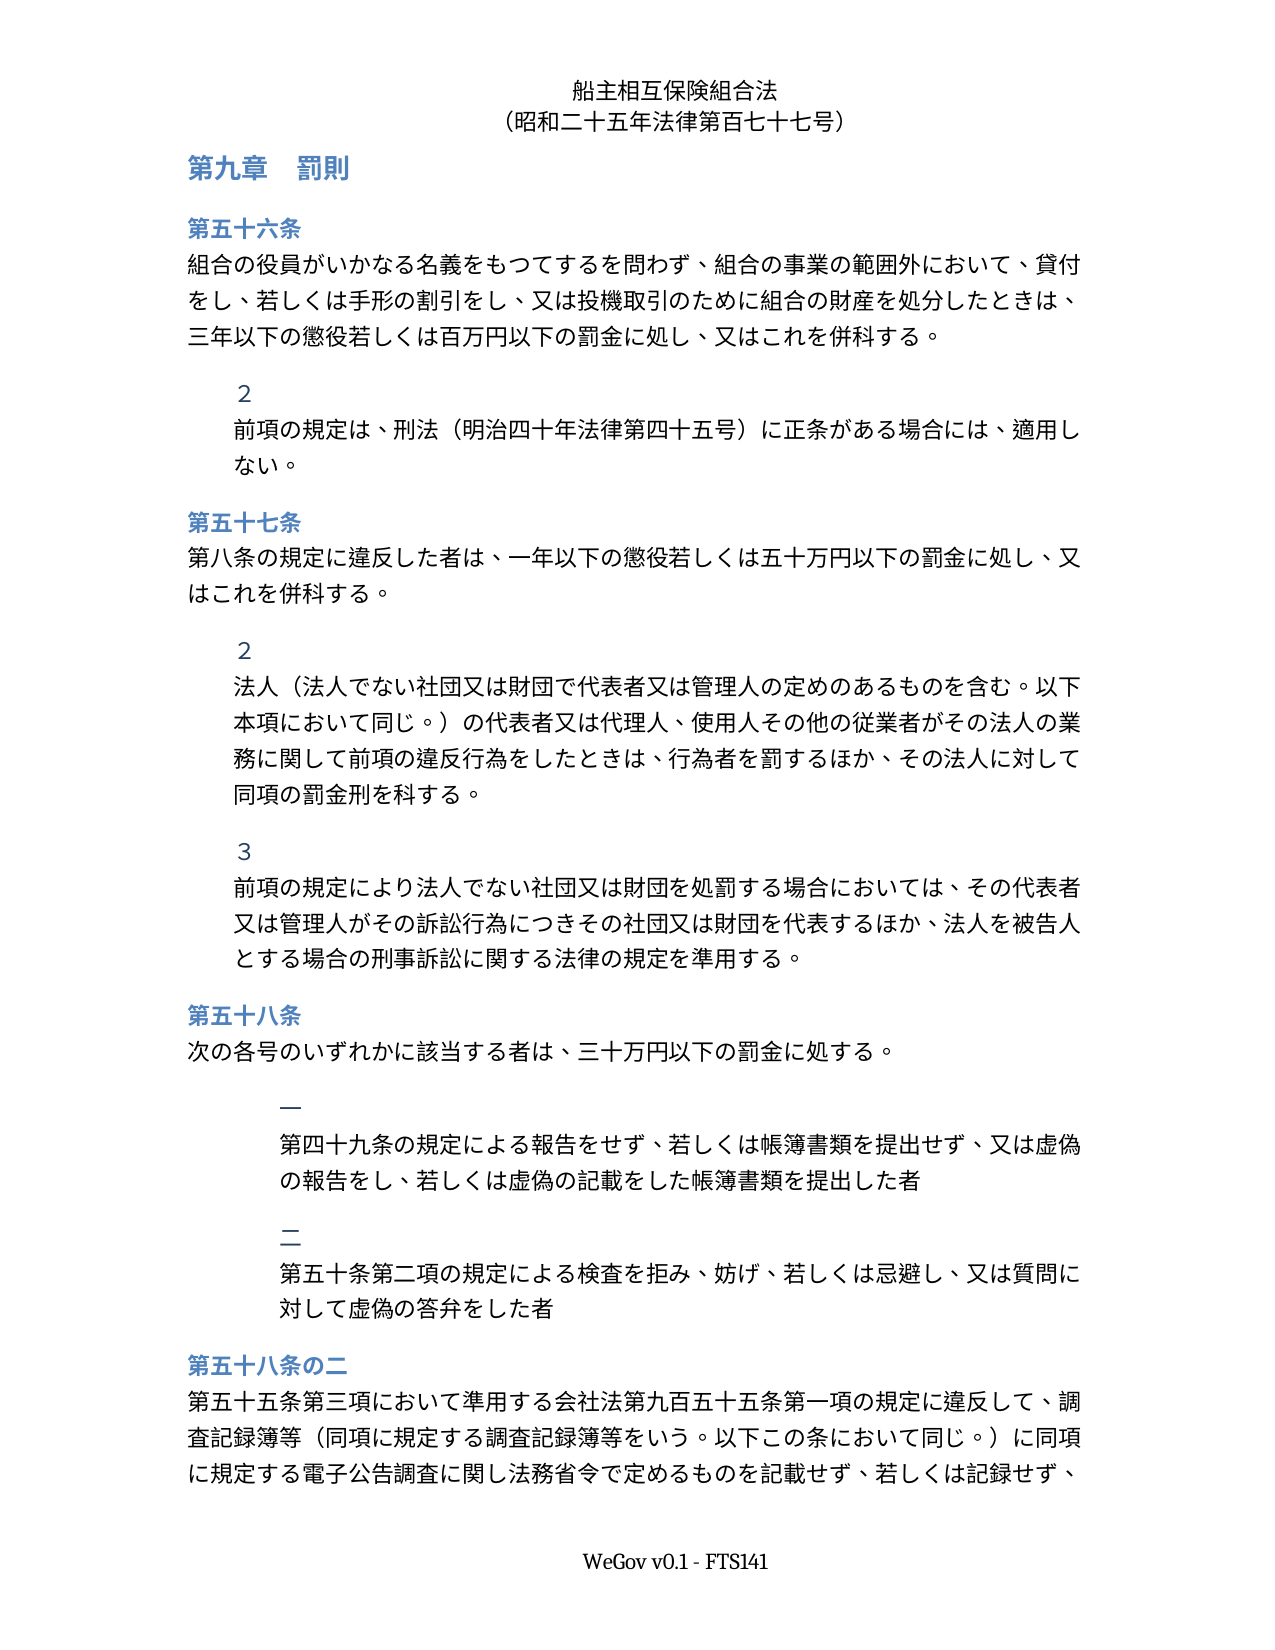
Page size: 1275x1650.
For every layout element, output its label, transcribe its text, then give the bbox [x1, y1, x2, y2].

text 第八条の規定に違反した者は、一年以下の懲役若しくは五十万円以下の罰金に処し、又はこれを併科する。 [187, 542, 1087, 609]
subtitle 第九章 罰則 [187, 150, 1087, 187]
text 法人（法人でない社団又は財団で代表者又は管理人の定めのあるものを含む。以下本項において同じ。）の代表者又は代理人、使用人その他の従業者がその法人の業務に関して前項の違反行為をしたときは、行為者を罰するほか、その法人に対して同項の罰金刑を科する。 [233, 671, 1087, 810]
subtitle ２ [233, 635, 1087, 666]
subtitle ３ [233, 836, 1087, 867]
subtitle 第五十八条の二 [187, 1350, 1087, 1381]
subtitle ２ [233, 378, 1087, 409]
subtitle 第五十八条 [187, 1000, 1087, 1031]
text 第五十条第二項の規定による検査を拒み、妨げ、若しくは忌避し、又は質問に対して虚偽の答弁をした者 [279, 1257, 1087, 1325]
subtitle 第五十七条 [187, 506, 1087, 538]
text 次の各号のいずれかに該当する者は、三十万円以下の罰金に処する。 [187, 1036, 1087, 1067]
text 前項の規定により法人でない社団又は財団を処罰する場合においては、その代表者又は管理人がその訴訟行為につきその社団又は財団を代表するほか、法人を被告人とする場合の刑事訴訟に関する法律の規定を準用する。 [233, 872, 1087, 975]
subtitle 二 [279, 1222, 1087, 1253]
text 前項の規定は、刑法（明治四十年法律第四十五号）に正条がある場合には、適用しない。 [233, 414, 1087, 481]
subtitle 第五十六条 [187, 213, 1087, 244]
subtitle 一 [279, 1093, 1087, 1124]
text 組合の役員がいかなる名義をもつてするを問わず、組合の事業の範囲外において、貸付をし、若しくは手形の割引をし、又は投機取引のために組合の財産を処分したときは、三年以下の懲役若しくは百万円以下の罰金に処し、又はこれを併科する。 [187, 249, 1087, 352]
text 第四十九条の規定による報告をせず、若しくは帳簿書類を提出せず、又は虚偽の報告をし、若しくは虚偽の記載をした帳簿書類を提出した者 [279, 1129, 1087, 1196]
